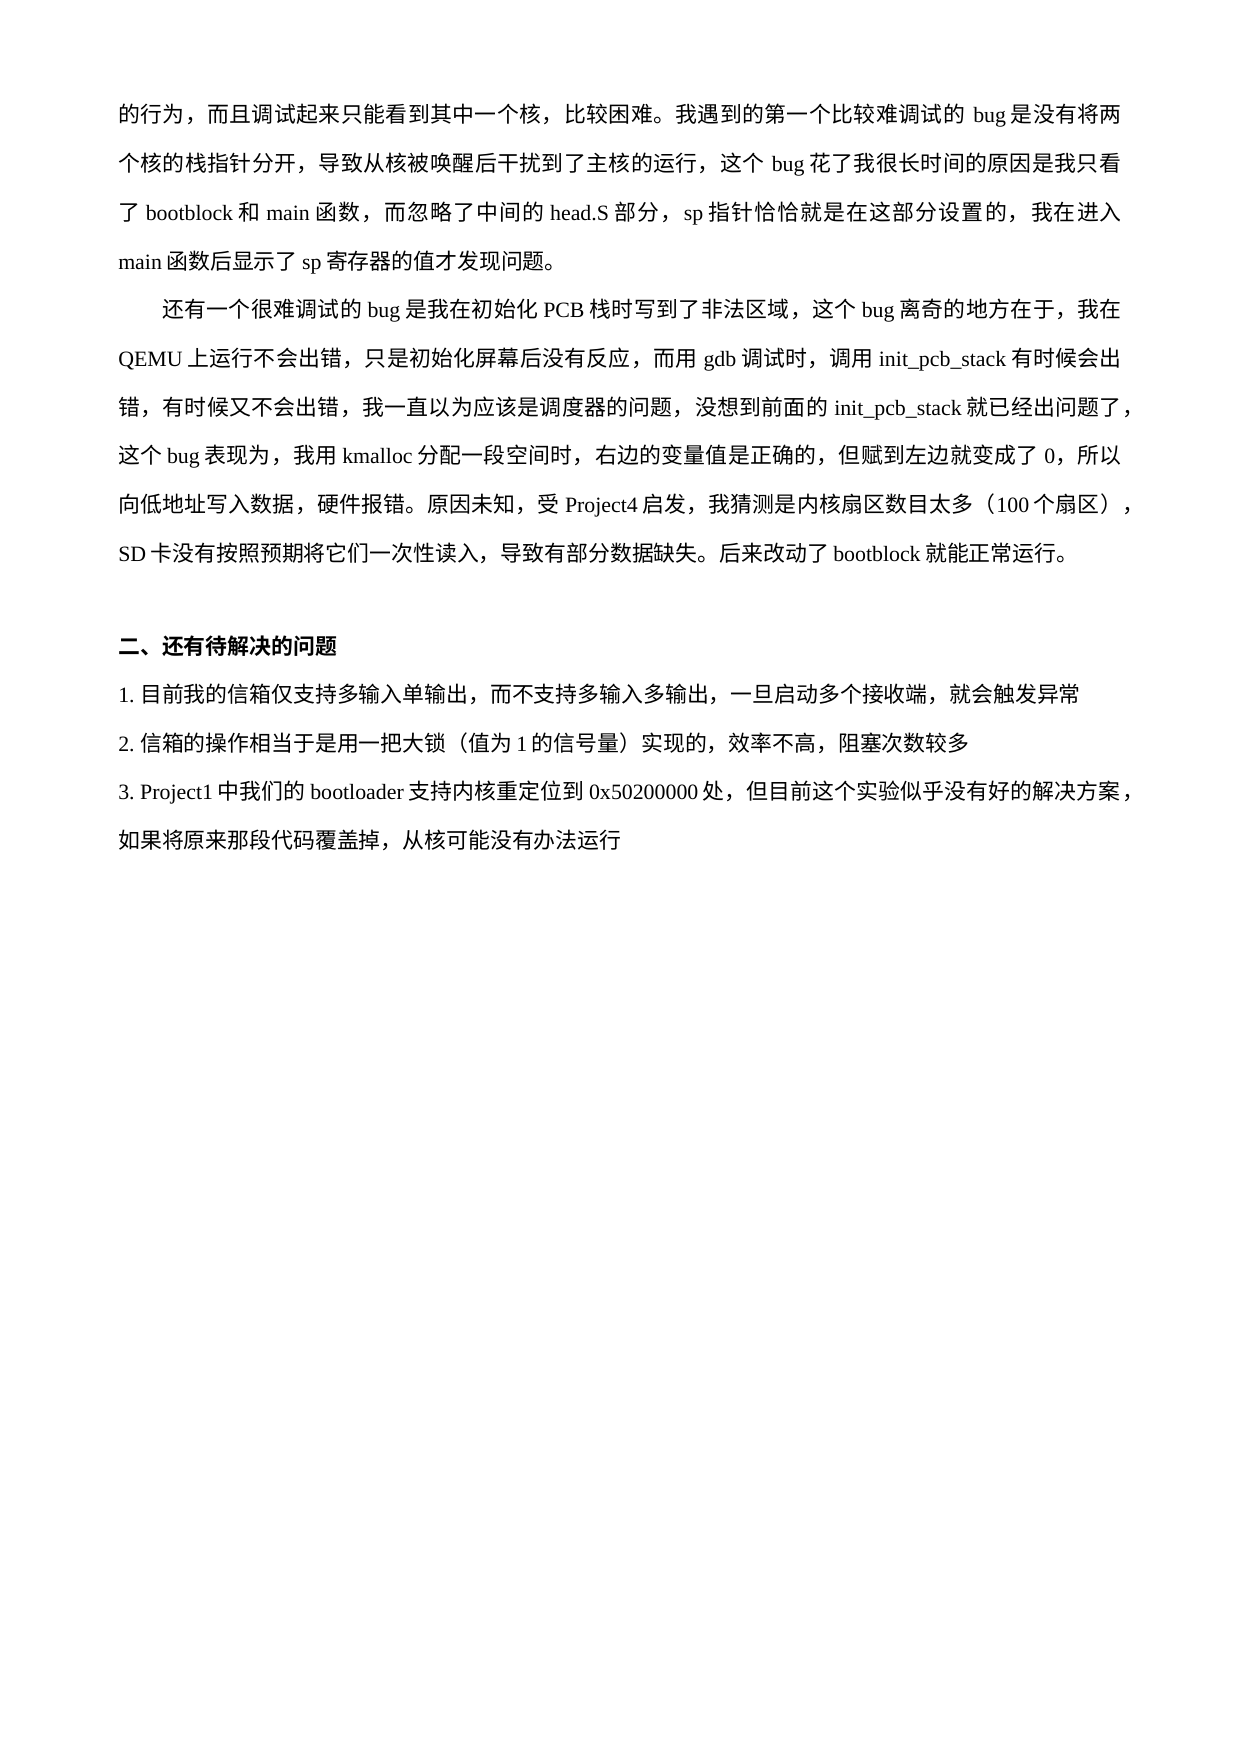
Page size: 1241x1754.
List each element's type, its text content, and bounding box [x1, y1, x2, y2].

text 3. Project1中我们的bootloader支持内核重定位到0x50200000处，但目前这个实验似乎没有好的解决方案，如果将原来那段代码覆盖掉，从核可能没有办法运行 [118, 774, 1122, 855]
text 1. 目前我的信箱仅支持多输入单输出，而不支持多输入多输出，一旦启动多个接收端，就会触发异常 [118, 677, 1122, 709]
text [118, 97, 1122, 276]
text 还有一个很难调试的bug是我在初始化PCB栈时写到了非法区域，这个bug离奇的地方在于，我在QEMU上运行不会出错，只是初始化屏幕后没有反应，而用gdb调试时，调用init_pcb_stack有时候会出错，有时候又不会出错，我一直以为应该是调度器的问题，没想到前面的init_pcb_stack就已经出问题了，这个bug表现为，我用kmalloc分配一段空间时，右边的变量值是正确的，但赋到左边就变成了0，所以向低地址写入数据，硬件报错。原因未知，受Project4启发，我猜测是内核扇区数目太多（100个扇区），SD卡没有按照预期将它们一次性读入，导致有部分数据缺失。后来改动了bootblock就能正常运行。 [118, 292, 1122, 568]
text 2. 信箱的操作相当于是用一把大锁（值为1的信号量）实现的，效率不高，阻塞次数较多 [118, 725, 1122, 758]
text 二、还有待解决的问题 [118, 629, 1122, 661]
